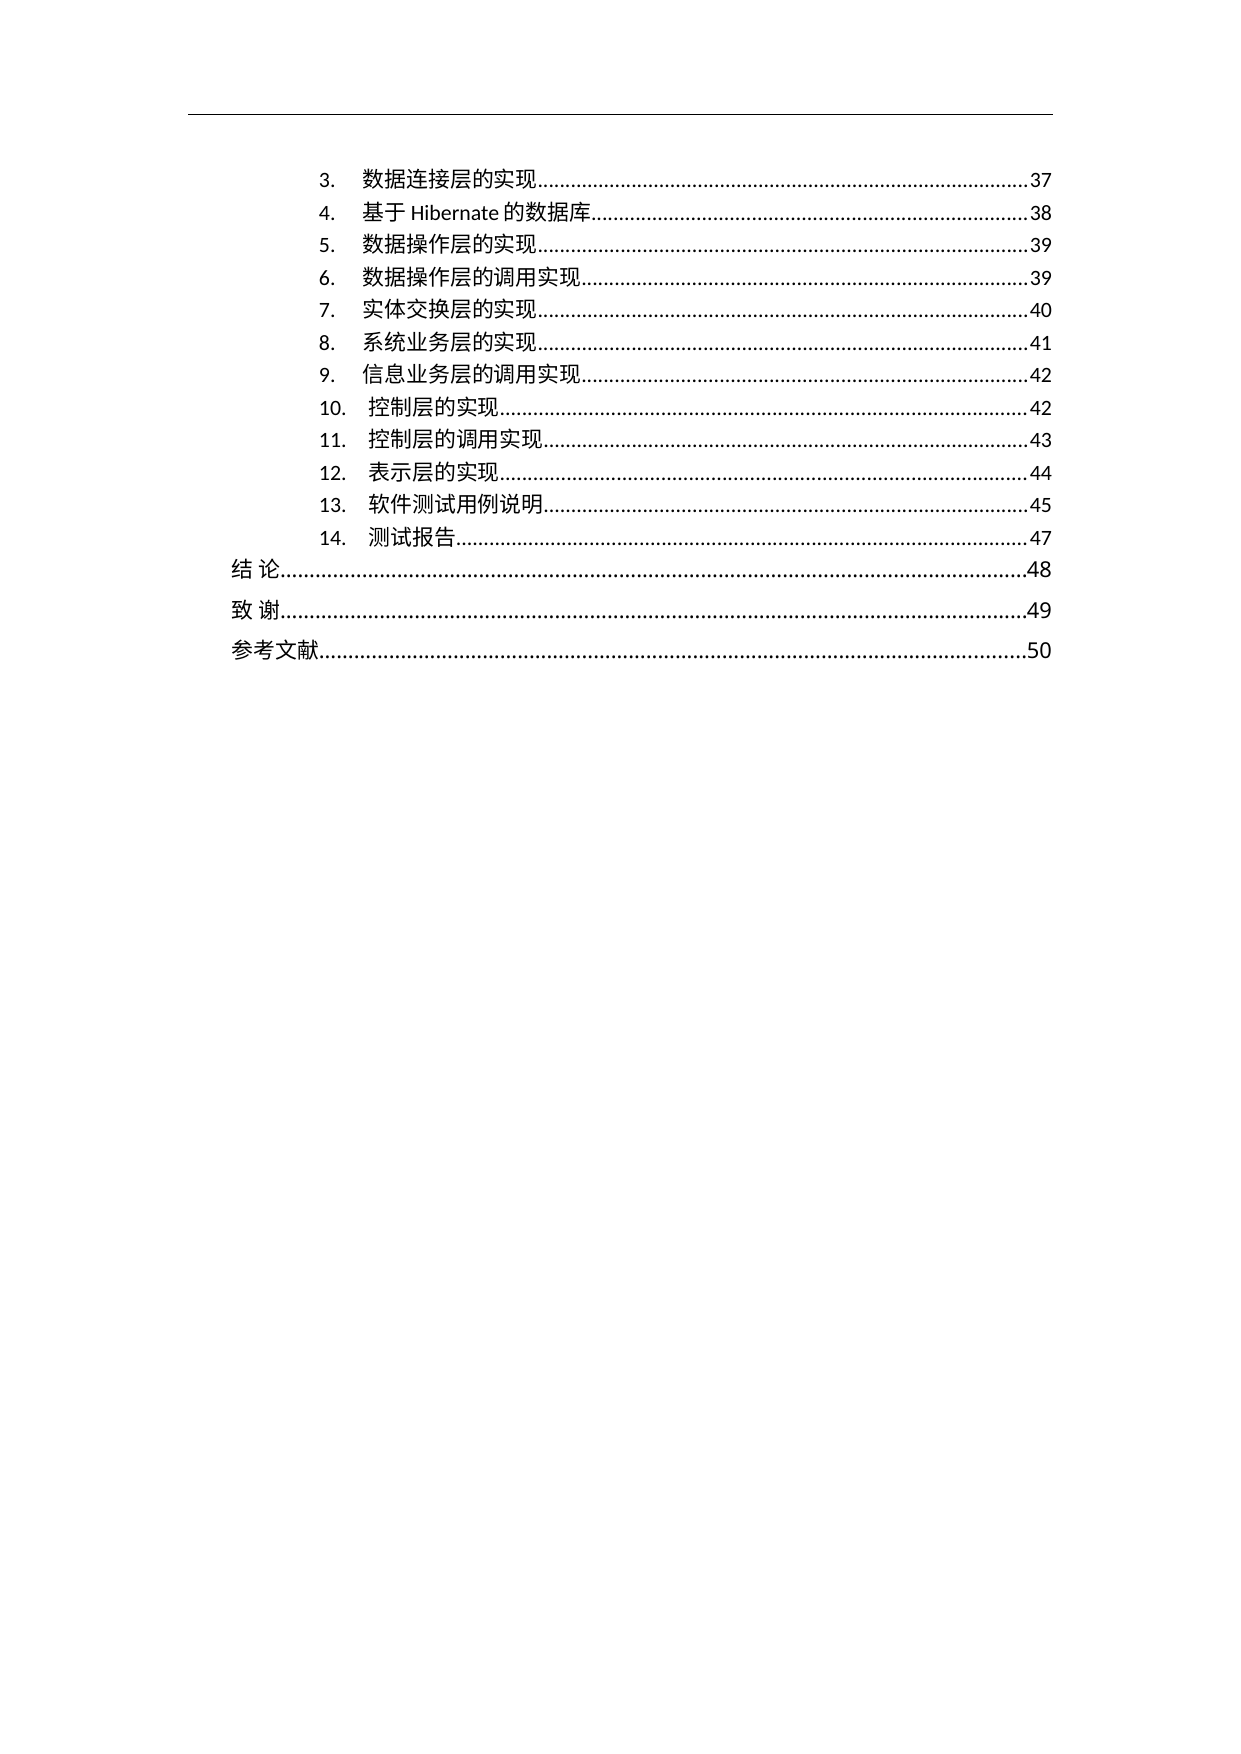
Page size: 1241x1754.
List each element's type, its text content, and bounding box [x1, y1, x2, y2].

text 11. 控制层的调用实现 43 [319, 422, 1053, 454]
text 9. 信息业务层的调用实现 42 [319, 357, 1053, 389]
text 4. 基于Hibernate的数据库 38 [319, 194, 1053, 227]
text 5. 数据操作层的实现 39 [319, 227, 1053, 259]
text 8. 系统业务层的实现 41 [319, 324, 1053, 357]
text 7. 实体交换层的实现 40 [319, 292, 1053, 324]
text 13. 软件测试用例说明 45 [319, 487, 1053, 519]
text 参考文献 50 [187, 633, 1053, 665]
text 致 谢 49 [187, 592, 1053, 625]
text 14. 测试报告 47 [319, 519, 1053, 552]
text 12. 表示层的实现 44 [319, 454, 1053, 487]
text 结 论 48 [187, 552, 1053, 584]
text 6. 数据操作层的调用实现 39 [319, 259, 1053, 292]
text 10. 控制层的实现 42 [319, 389, 1053, 422]
text 3. 数据连接层的实现 37 [319, 162, 1053, 194]
